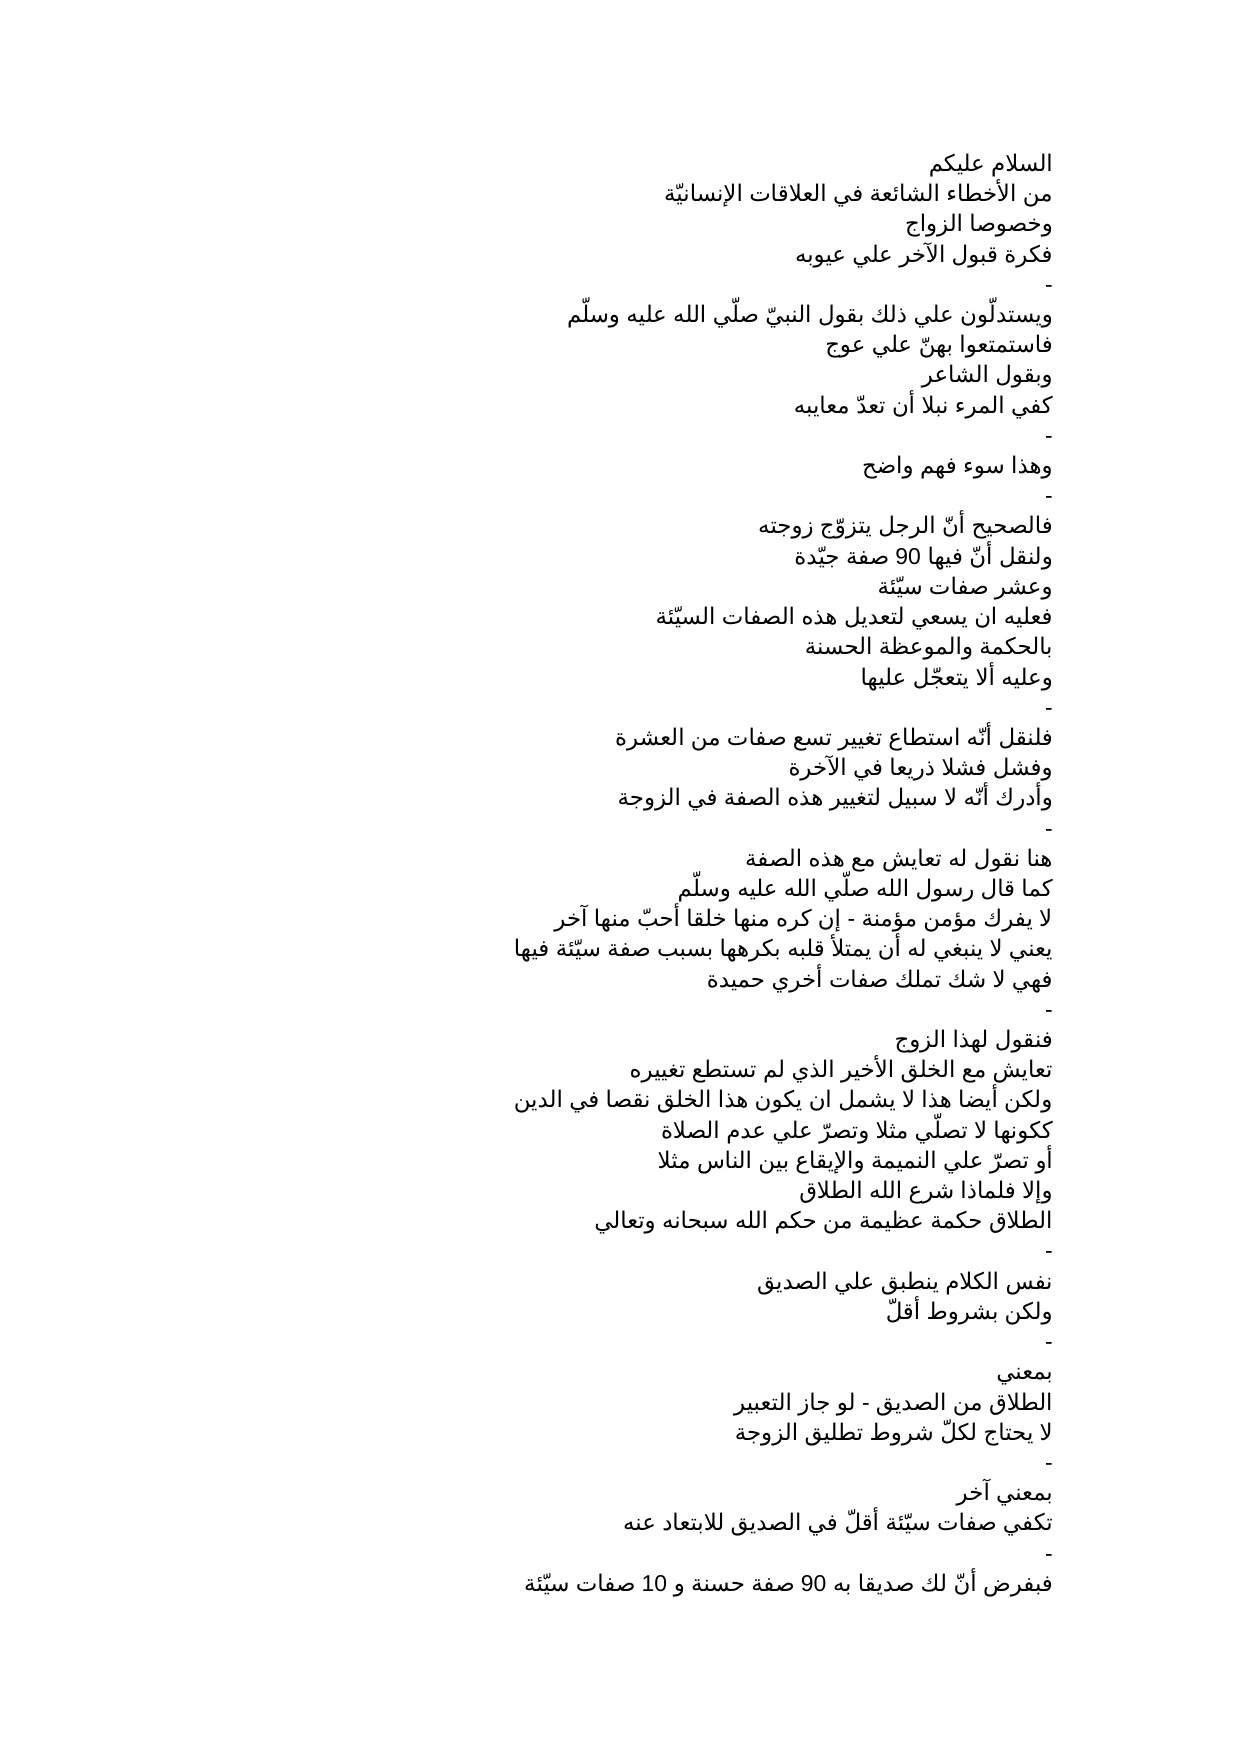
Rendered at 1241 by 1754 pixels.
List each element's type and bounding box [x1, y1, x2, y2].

text [187, 150, 1053, 1596]
